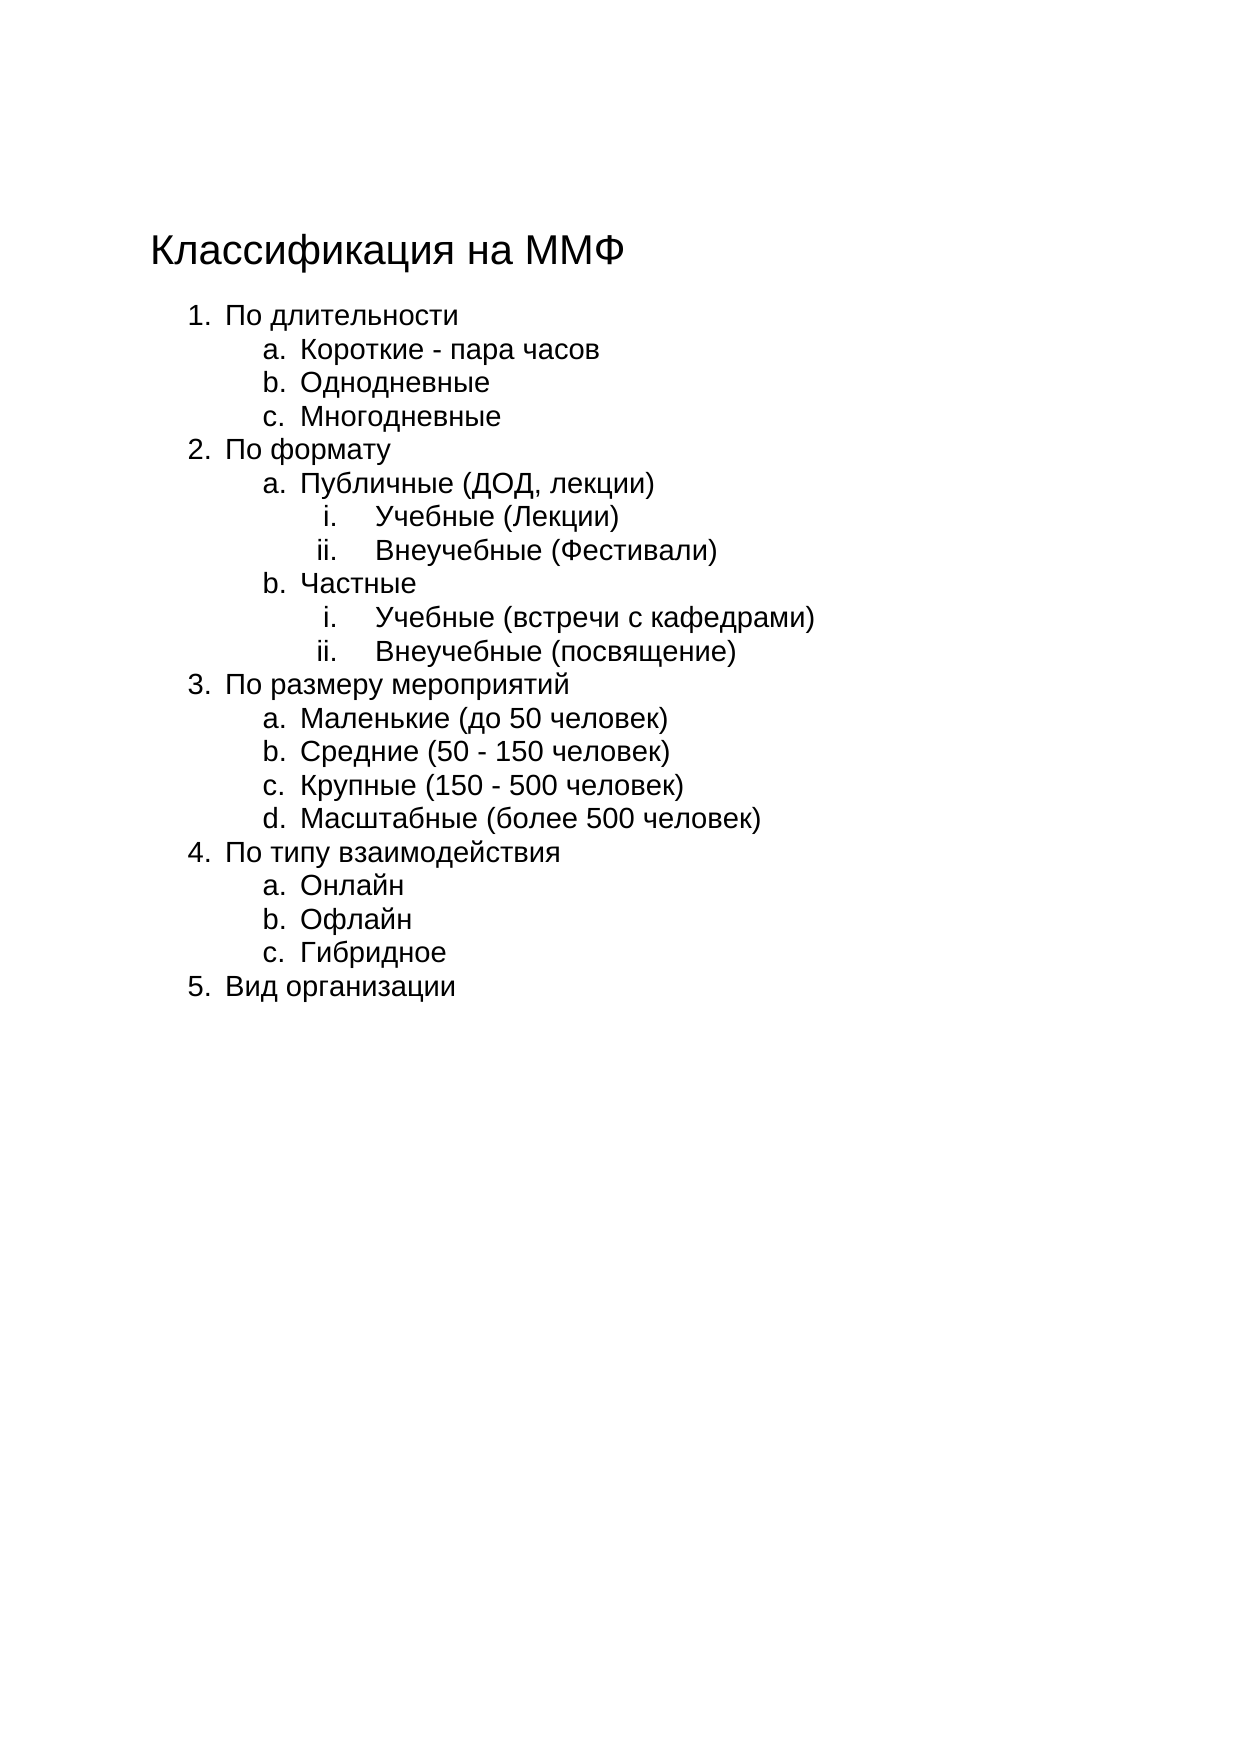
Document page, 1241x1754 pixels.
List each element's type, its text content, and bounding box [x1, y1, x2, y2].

list Частные [262, 566, 1090, 600]
list Однодневные [262, 365, 1090, 399]
list Учебные (встречи с кафедрами) [337, 600, 1090, 633]
list Внеучебные (Фестивали) [337, 533, 1090, 566]
list Маленькие (до 50 человек) [262, 701, 1090, 734]
list По длительности [187, 298, 1090, 332]
subtitle Классификация на ММФ [150, 225, 1090, 273]
list Онлайн [262, 868, 1090, 902]
list Масштабные (более 500 человек) [262, 801, 1090, 835]
list Средние (50 - 150 человек) [262, 734, 1090, 768]
list По типу взаимодействия [187, 835, 1090, 868]
list Учебные (Лекции) [337, 499, 1090, 533]
list Многодневные [262, 399, 1090, 432]
list Короткие - пара часов [262, 332, 1090, 365]
list По размеру мероприятий [187, 667, 1090, 701]
list Крупные (150 - 500 человек) [262, 768, 1090, 801]
list Внеучебные (посвящение) [337, 633, 1090, 667]
list Публичные (ДОД, лекции) [262, 466, 1090, 499]
list Офлайн [262, 902, 1090, 935]
list Вид организации [187, 969, 1090, 1002]
list По формату [187, 432, 1090, 466]
list Гибридное [262, 935, 1090, 969]
